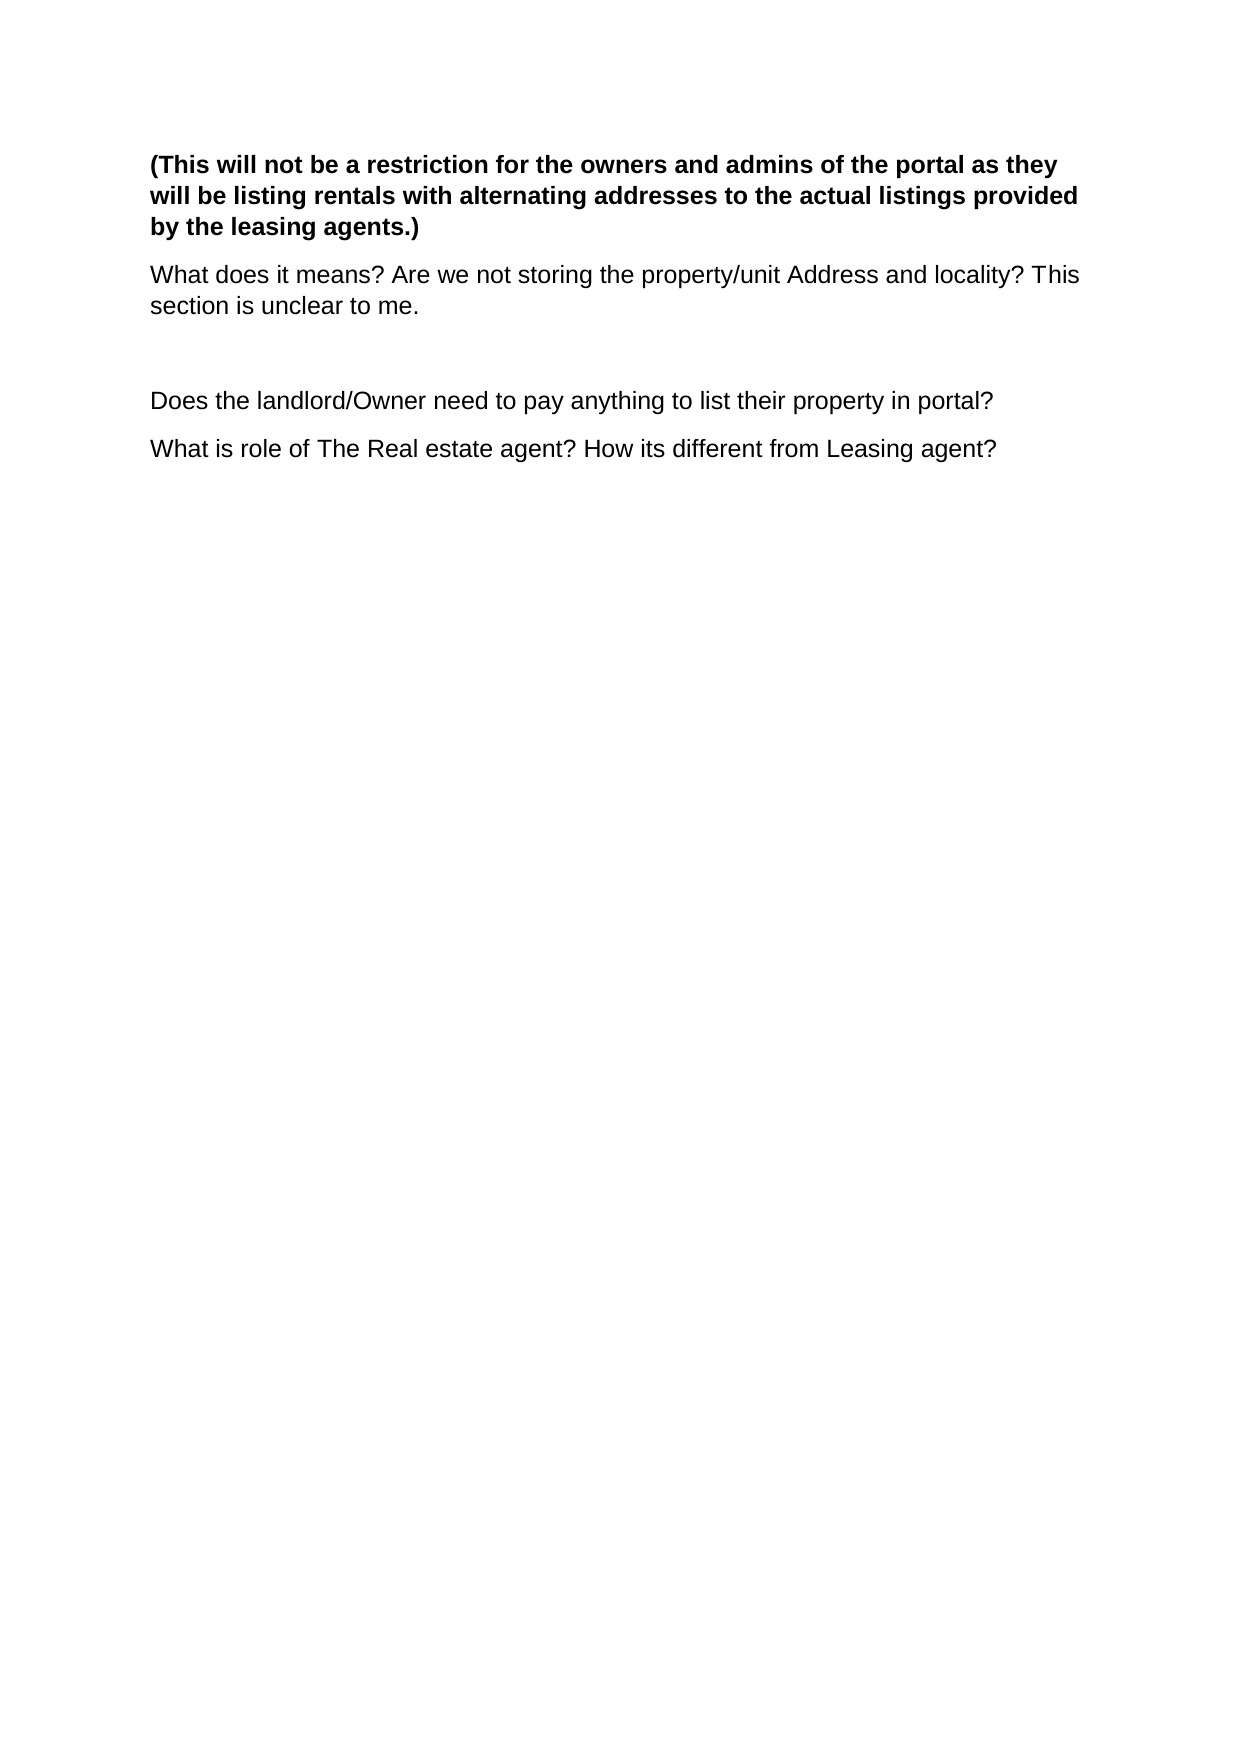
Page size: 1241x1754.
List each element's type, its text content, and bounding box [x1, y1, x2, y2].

text What is role of The Real estate agent? How its different from Leasing agent? [150, 434, 1090, 463]
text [150, 150, 1090, 241]
text What does it means? Are we not storing the property/unit Address and locality? This section is unclear to me. [150, 260, 1090, 319]
text Does the landlord/Owner need to pay anything to list their property in portal? [150, 386, 1090, 415]
